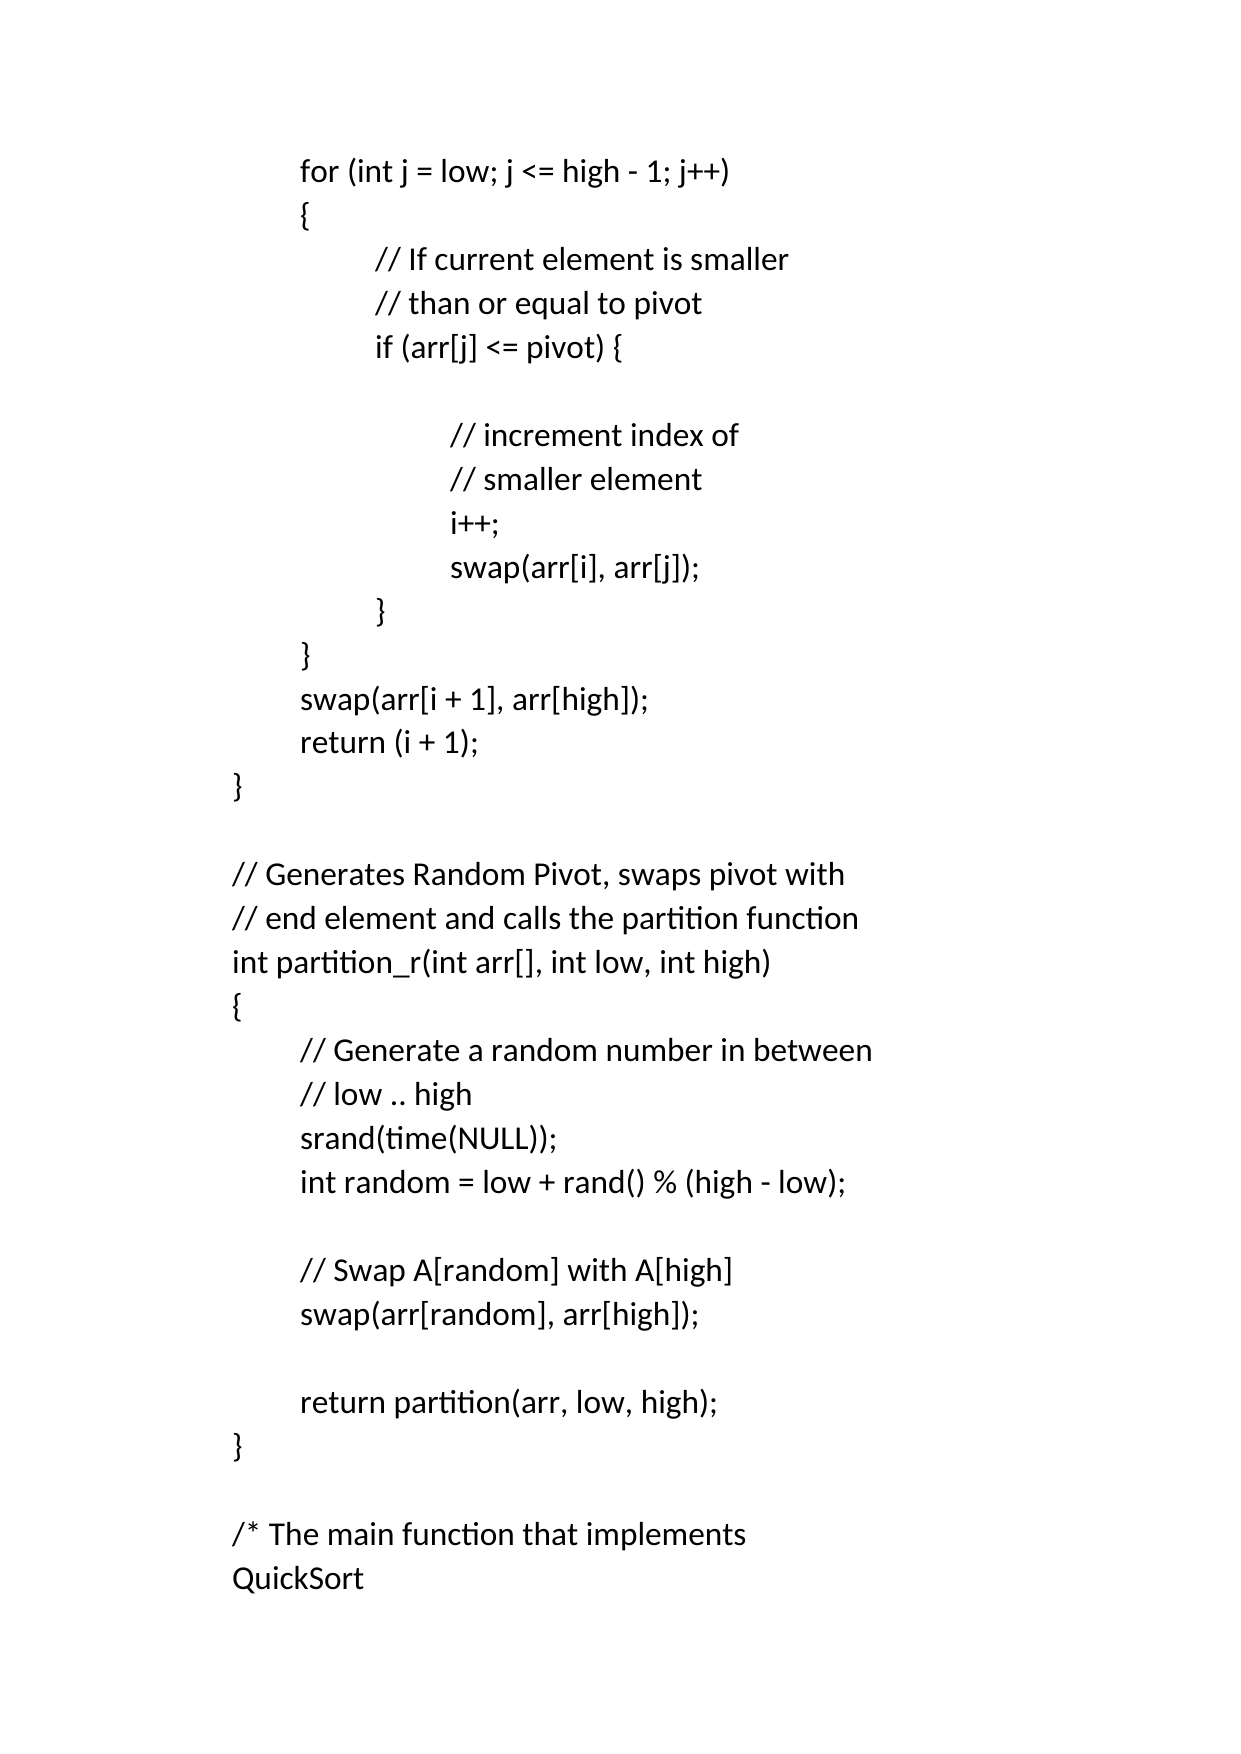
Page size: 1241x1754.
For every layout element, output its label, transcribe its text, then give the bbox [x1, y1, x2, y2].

list int partition_r(int arr[], int low, int high) [232, 941, 1090, 982]
list // increment index of [232, 414, 1090, 454]
list { [232, 194, 1090, 235]
list // than or equal to pivot [232, 282, 1090, 323]
list } [232, 589, 1090, 630]
list srand(time(NULL)); [232, 1117, 1090, 1158]
list i++; [232, 502, 1090, 542]
list // end element and calls the partition function [232, 897, 1090, 938]
list // Generates Random Pivot, swaps pivot with [232, 853, 1090, 894]
list swap(arr[i], arr[j]); [232, 546, 1090, 586]
list // If current element is smaller [232, 238, 1090, 279]
list } [232, 1425, 1090, 1466]
list return partition(arr, low, high); [232, 1381, 1090, 1422]
list } [232, 633, 1090, 674]
list // Generate a random number in between [232, 1029, 1090, 1070]
list // Swap A[random] with A[high] [232, 1249, 1090, 1290]
list swap(arr[i + 1], arr[high]); [232, 677, 1090, 718]
list swap(arr[random], arr[high]); [232, 1293, 1090, 1334]
list int random = low + rand() % (high - low); [232, 1161, 1090, 1202]
list for (int j = low; j <= high - 1; j++) [232, 150, 1090, 191]
list /* The main function that implements [232, 1513, 1090, 1553]
list QuickSort [232, 1557, 1090, 1597]
list return (i + 1); [232, 721, 1090, 762]
list } [232, 765, 1090, 806]
list if (arr[j] <= pivot) { [232, 326, 1090, 367]
list // low .. high [232, 1073, 1090, 1114]
list // smaller element [232, 458, 1090, 498]
list { [232, 985, 1090, 1026]
